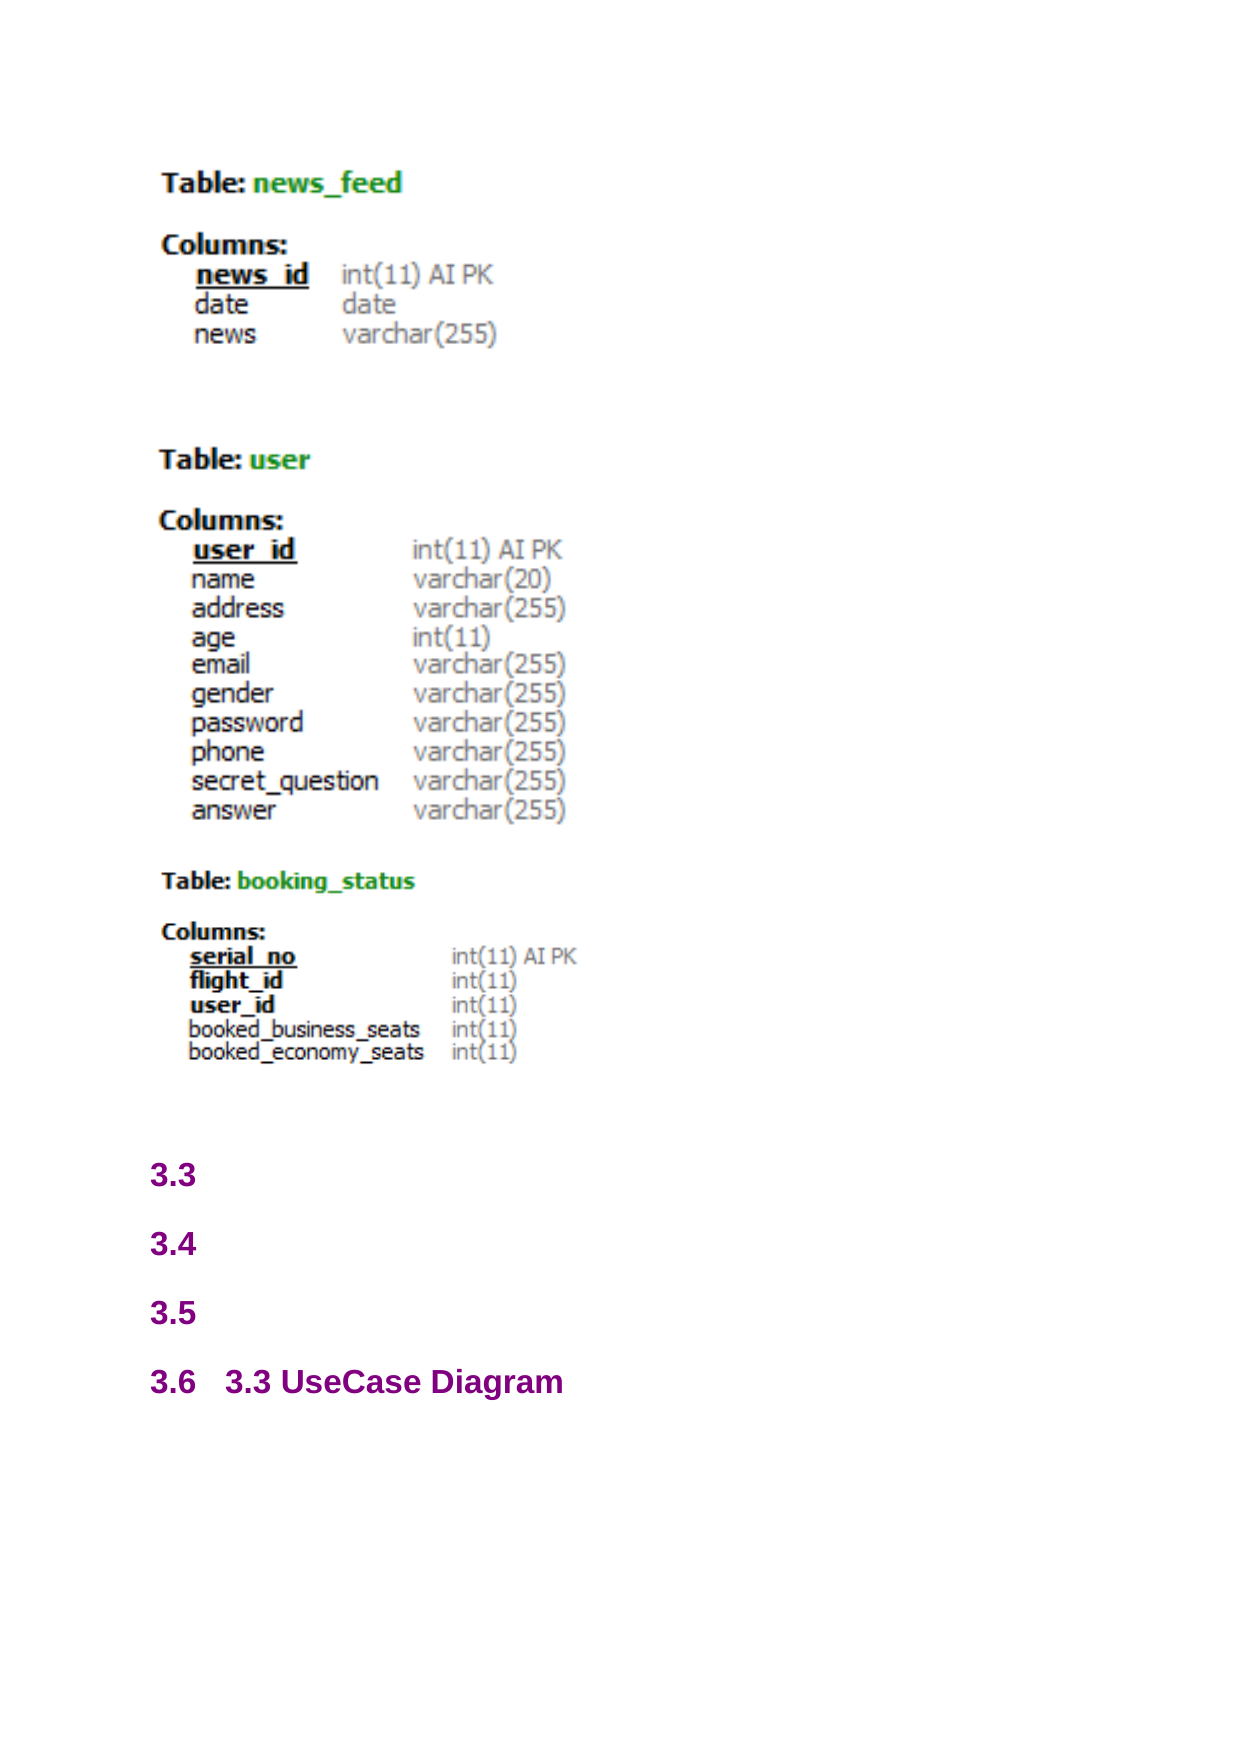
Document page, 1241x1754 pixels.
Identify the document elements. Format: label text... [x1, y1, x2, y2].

picture [150, 426, 646, 854]
picture [150, 857, 618, 1127]
picture [150, 150, 600, 423]
subtitle 3.3 UseCase Diagram [150, 1362, 1078, 1401]
